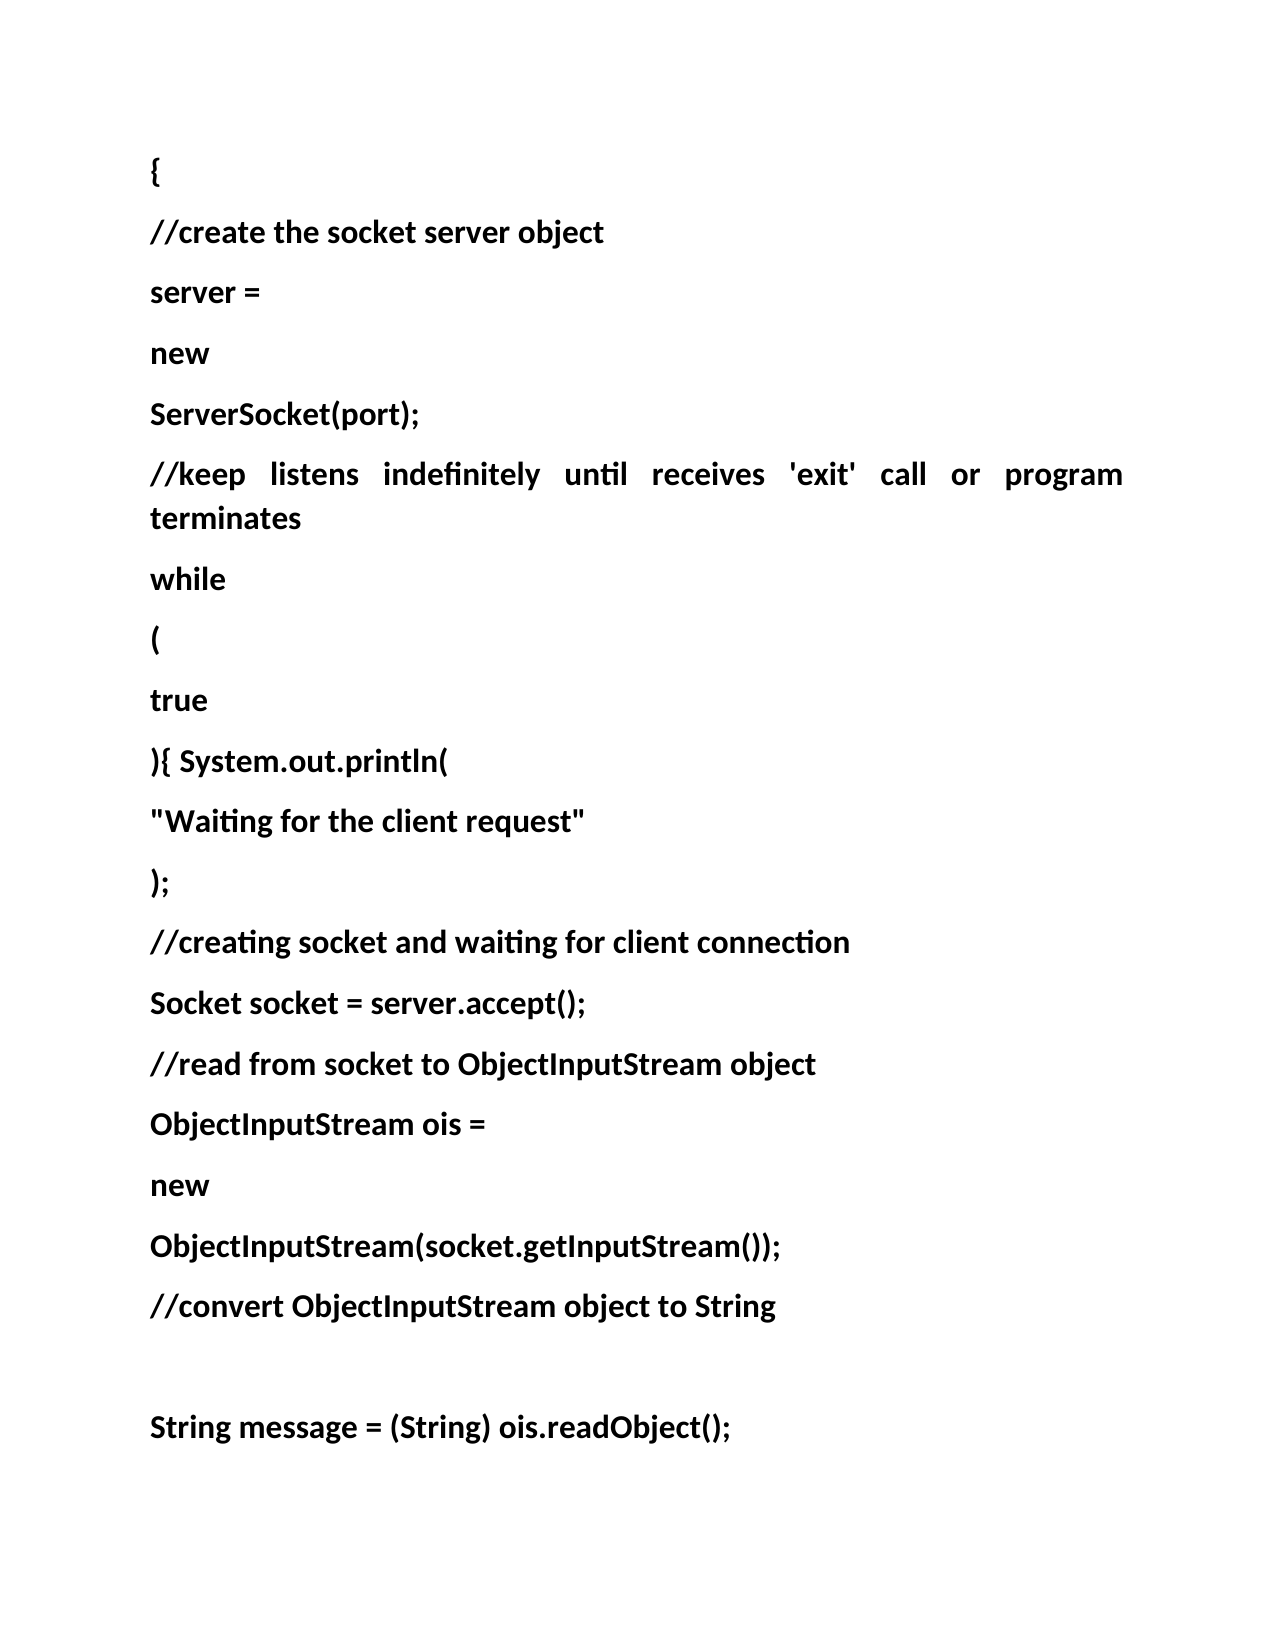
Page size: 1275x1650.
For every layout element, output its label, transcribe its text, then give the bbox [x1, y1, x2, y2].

text true [150, 679, 1125, 720]
text //keep listens indefinitely until receives 'exit' call or program terminates [150, 453, 1125, 538]
text new [150, 332, 1125, 373]
text //creating socket and waiting for client connection [150, 921, 1125, 962]
text Socket socket = server.accept(); [150, 982, 1125, 1023]
text { [150, 150, 1125, 191]
text String message = (String) ois.readObject(); [150, 1406, 1125, 1447]
text ); [150, 861, 1125, 902]
text //convert ObjectInputStream object to String [150, 1285, 1125, 1326]
text while [150, 558, 1125, 598]
text ){ System.out.println( [150, 739, 1125, 780]
text ( [150, 618, 1125, 659]
text ObjectInputStream(socket.getInputStream()); [150, 1224, 1125, 1265]
text ServerSocket(port); [150, 392, 1125, 433]
text //create the socket server object [150, 211, 1125, 251]
text //read from socket to ObjectInputStream object [150, 1043, 1125, 1083]
text "Waiting for the client request" [150, 800, 1125, 841]
text new [150, 1164, 1125, 1205]
text ObjectInputStream ois = [150, 1103, 1125, 1144]
text server = [150, 271, 1125, 312]
